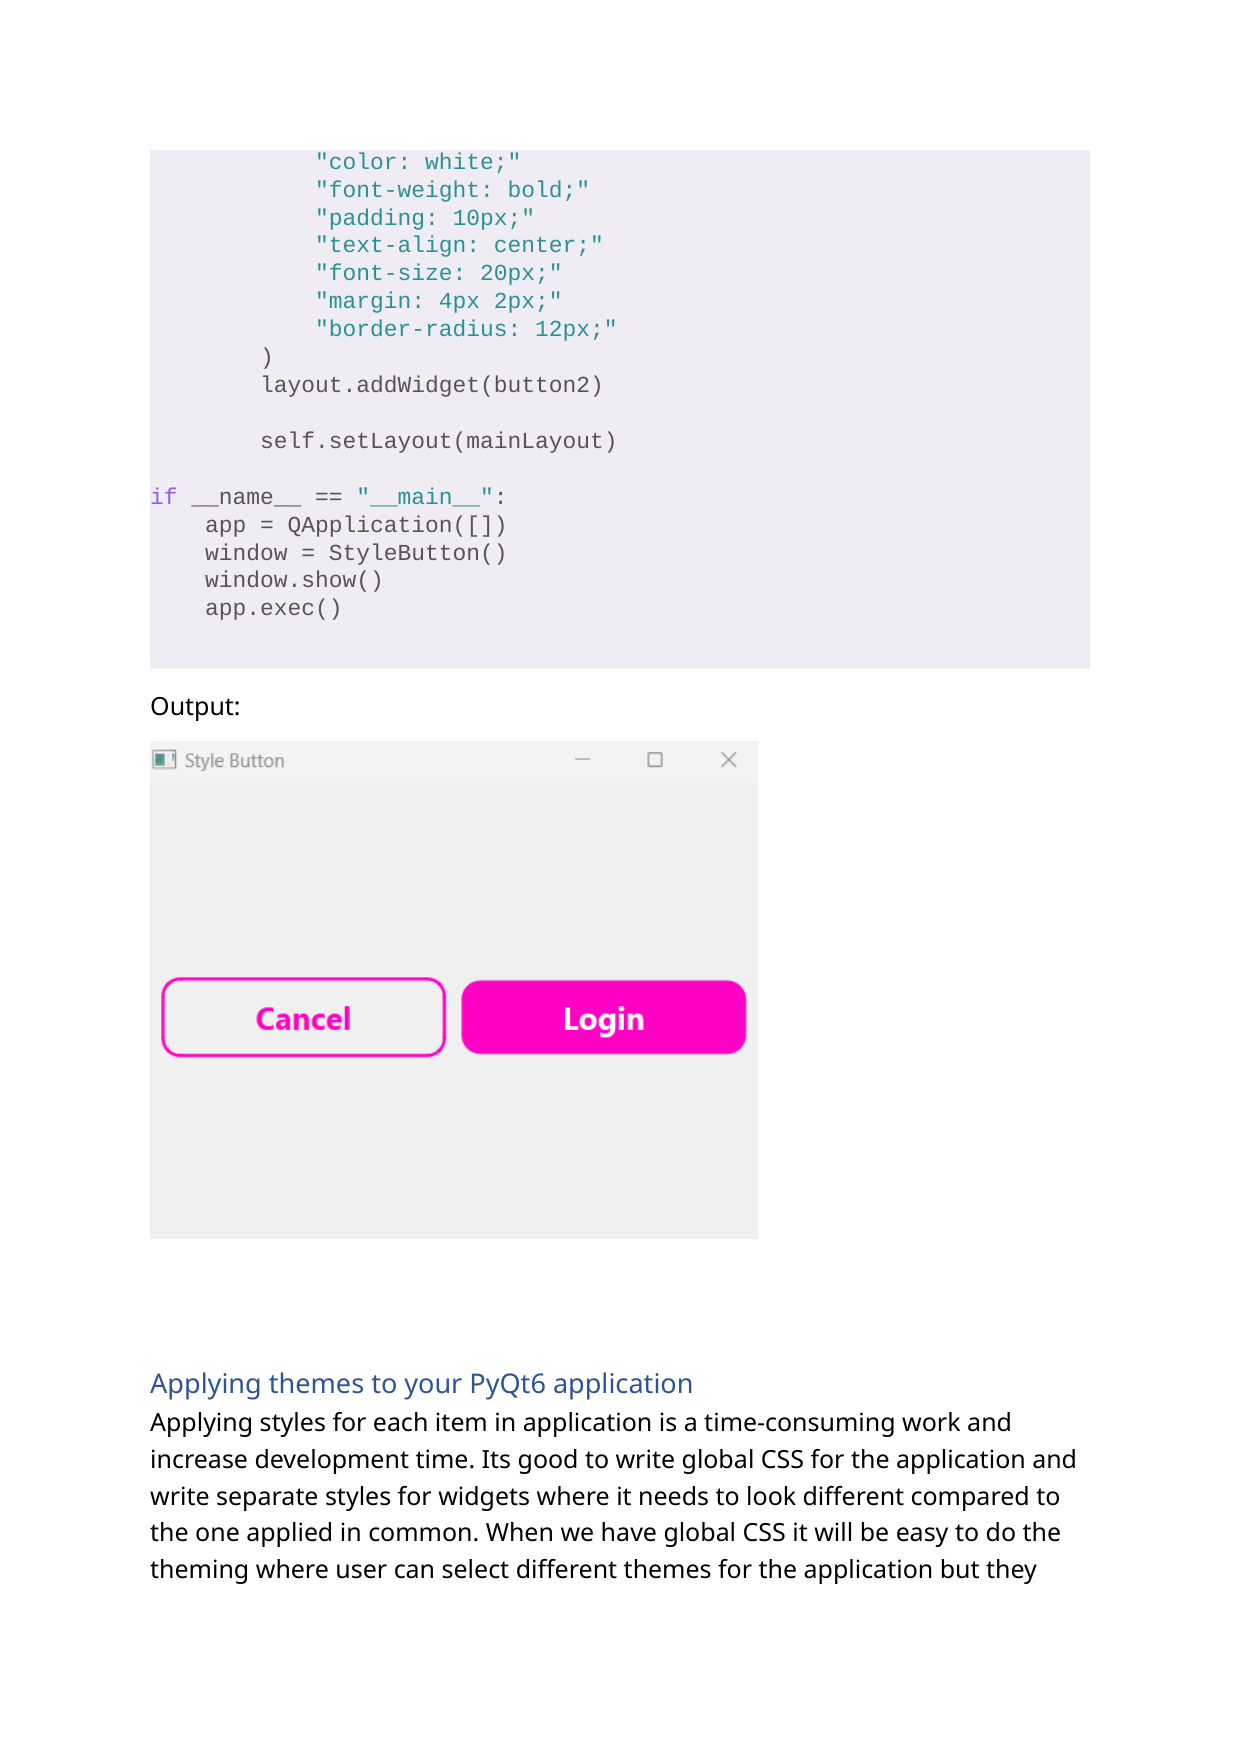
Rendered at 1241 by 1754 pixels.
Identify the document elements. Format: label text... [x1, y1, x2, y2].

text Output: [150, 688, 1090, 722]
subtitle Applying themes to your PyQt6 application [150, 1365, 1090, 1402]
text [150, 150, 1090, 623]
picture [150, 741, 759, 1239]
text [150, 1404, 1090, 1586]
